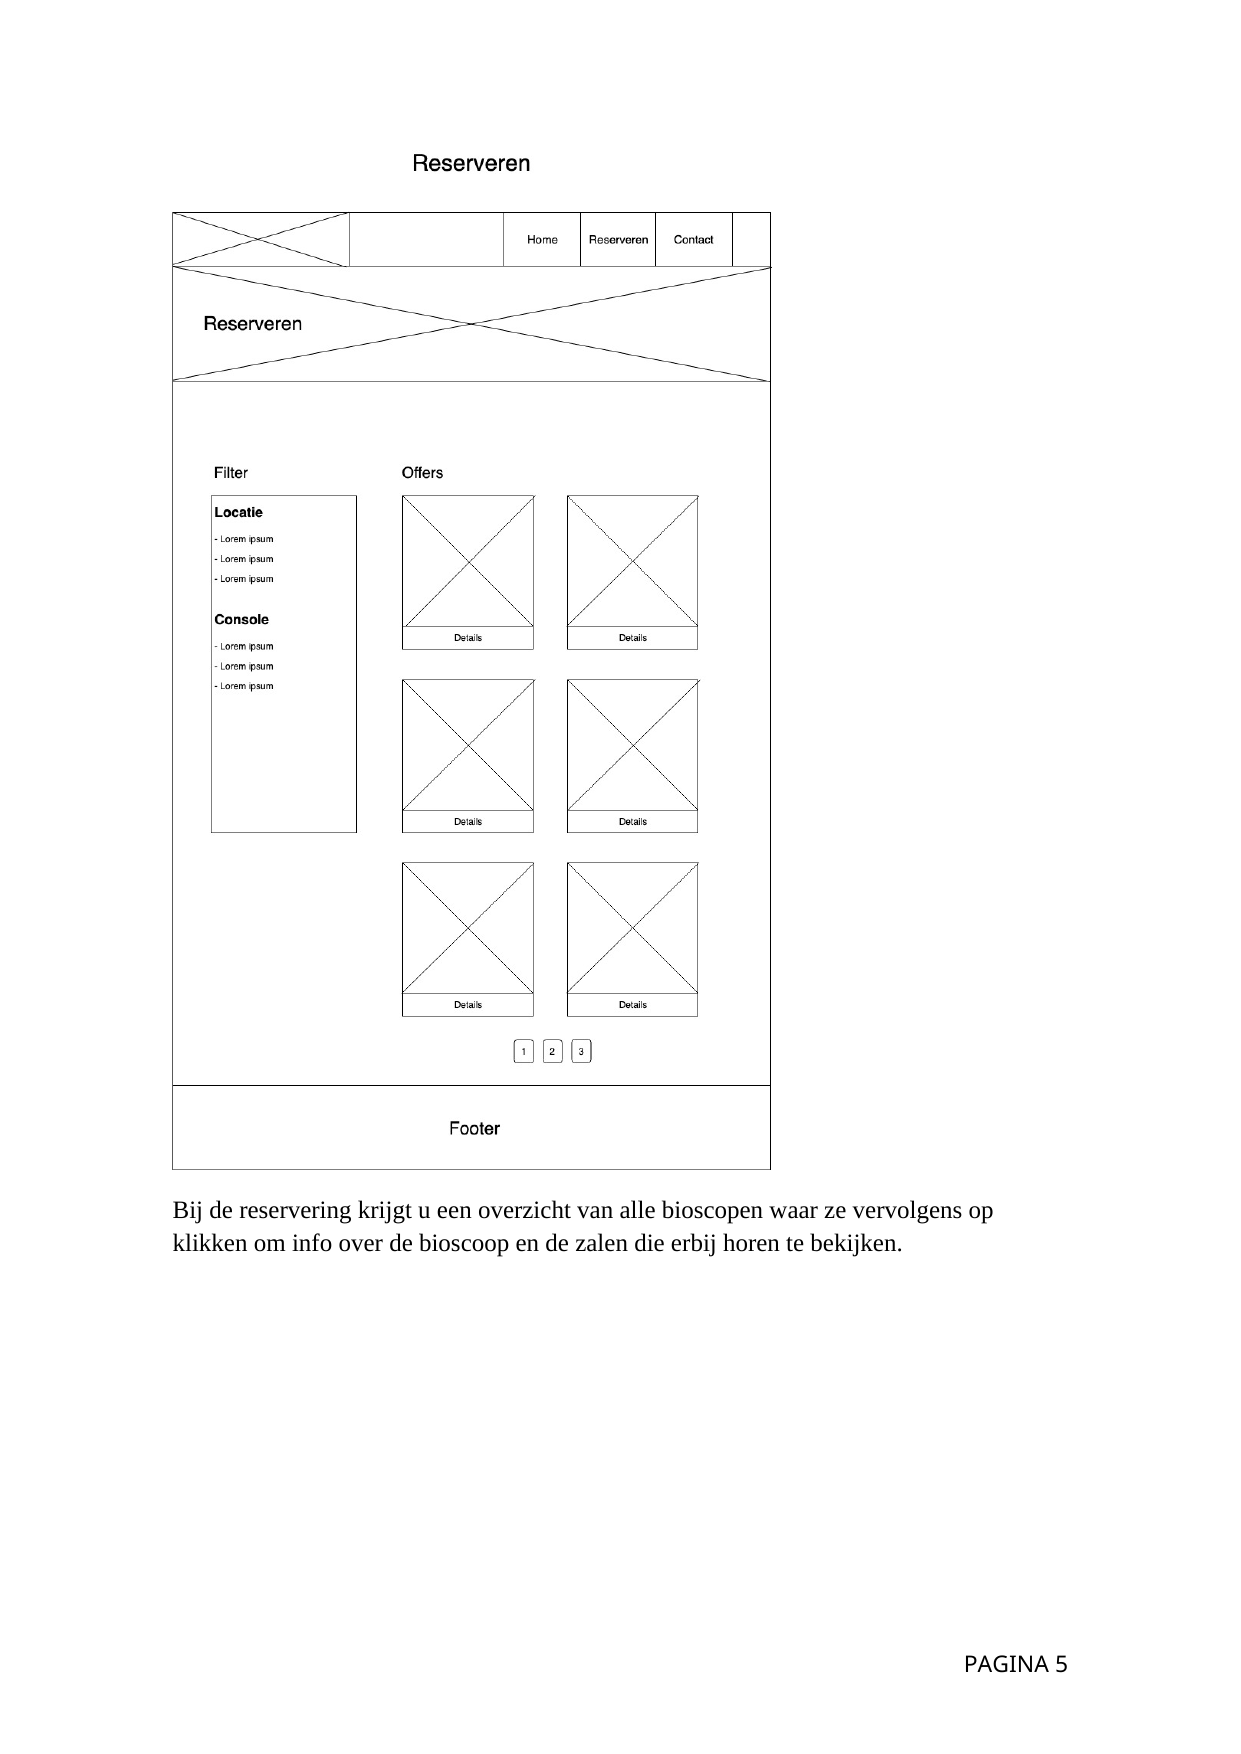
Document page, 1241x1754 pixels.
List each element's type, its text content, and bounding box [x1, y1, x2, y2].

text Bij de reservering krijgt u een overzicht van alle bioscopen waar ze vervolgens op klikken om info over de bioscoop en de zalen die erbij horen te bekijken. [172, 1195, 1068, 1257]
picture [172, 150, 773, 1170]
